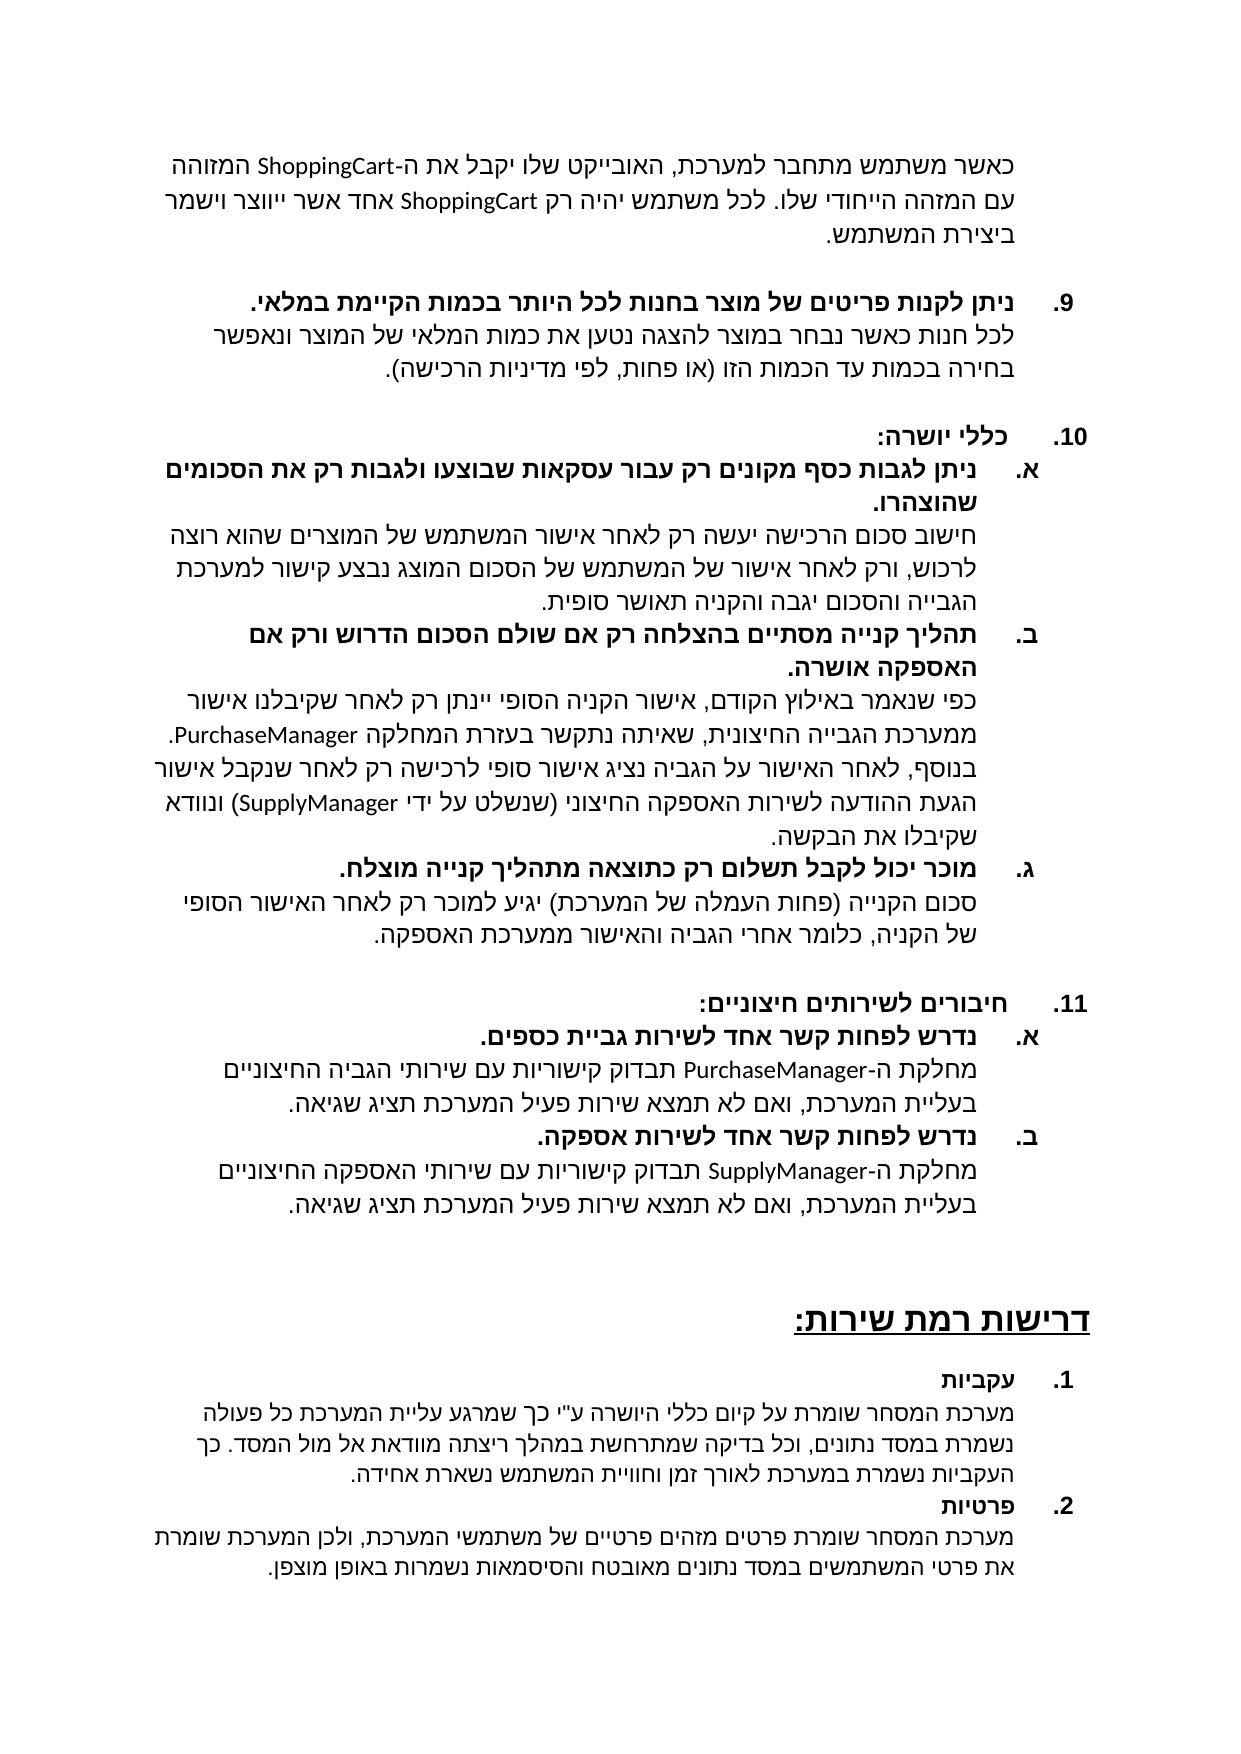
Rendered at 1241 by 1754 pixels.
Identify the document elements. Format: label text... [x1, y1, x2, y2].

list מוכר יכול לקבל תשלום רק כתוצאה מתהליך קנייה מוצלח. [150, 854, 1015, 883]
text דרישות רמת שירות: [150, 1300, 1090, 1338]
list מחלקת ה-PurchaseManager תבדוק קישוריות עם שירותי הגביה החיצוניים בעליית המערכת, ואם לא תמצא שירות פעיל המערכת תציג שגיאה. [150, 1054, 978, 1118]
list מחלקת ה-SupplyManager תבדוק קישוריות עם שירותי האספקה החיצוניים בעליית המערכת, ואם לא תמצא שירות פעיל המערכת תציג שגיאה. [150, 1155, 978, 1219]
list נדרש לפחות קשר אחד לשירות גביית כספים. [150, 1022, 1015, 1050]
list כאשר משתמש מתחבר למערכת, האובייקט שלו יקבל את ה-ShoppingCart המזוהה עם המזהה הייחודי שלו. לכל משתמש יהיה רק ShoppingCart אחד אשר ייווצר וישמר ביצירת המשתמש. [150, 150, 1015, 248]
list סכום הקנייה (פחות העמלה של המערכת) יגיע למוכר רק לאחר האישור הסופי של הקניה, כלומר אחרי הגביה והאישור ממערכת האספקה. [150, 887, 978, 949]
list תהליך קנייה מסתיים בהצלחה רק אם שולם הסכום הדרוש ורק אם האספקה אושרה. [150, 620, 1015, 682]
list כפי שנאמר באילוץ הקודם, אישור הקניה הסופי יינתן רק לאחר שקיבלנו אישור ממערכת הגבייה החיצונית, שאיתה נתקשר בעזרת המחלקה PurchaseManager. בנוסף, לאחר האישור על הגביה נציג אישור סופי לרכישה רק לאחר שנקבל אישור הגעת ההודעה לשירות האספקה החיצוני (שנשלט על ידי SupplyManager) ונוודא שקיבלו את הבקשה. [150, 686, 978, 850]
list חישוב סכום הרכישה יעשה רק לאחר אישור המשתמש של המוצרים שהוא רוצה לרכוש, ורק לאחר אישור של המשתמש של הסכום המוצג נבצע קישור למערכת הגבייה והסכום יגבה והקניה תאושר סופית. [150, 521, 978, 616]
list לכל חנות כאשר נבחר במוצר להצגה נטען את כמות המלאי של המוצר ונאפשר בחירה בכמות עד הכמות הזו (או פחות, לפי מדיניות הרכישה). [150, 321, 1015, 382]
list פרטיות מערכת המסחר שומרת פרטים מזהים פרטיים של משתמשי המערכת, ולכן המערכת שומרת את פרטי המשתמשים במסד נתונים מאובטח והסיסמאות נשמרות באופן מוצפן. [150, 1491, 1053, 1580]
list ניתן לקנות פריטים של מוצר בחנות לכל היותר בכמות הקיימת במלאי. [150, 288, 1053, 316]
list עקביות מערכת המסחר שומרת על קיום כללי היושרה ע"י כך שמרגע עליית המערכת כל פעולה נשמרת במסד נתונים, וכל בדיקה שמתרחשת במהלך ריצתה מוודאת אל מול המסד. כך העקביות נשמרת במערכת לאורך זמן וחוויית המשתמש נשארת אחידה. [150, 1365, 1053, 1487]
list חיבורים לשירותים חיצוניים: [150, 988, 1053, 1017]
list ניתן לגבות כסף מקונים רק עבור עסקאות שבוצעו ולגבות רק את הסכומים שהוצהרו. [150, 455, 1015, 516]
list נדרש לפחות קשר אחד לשירות אספקה. [150, 1122, 1015, 1151]
list כללי יושרה: [150, 422, 1053, 450]
